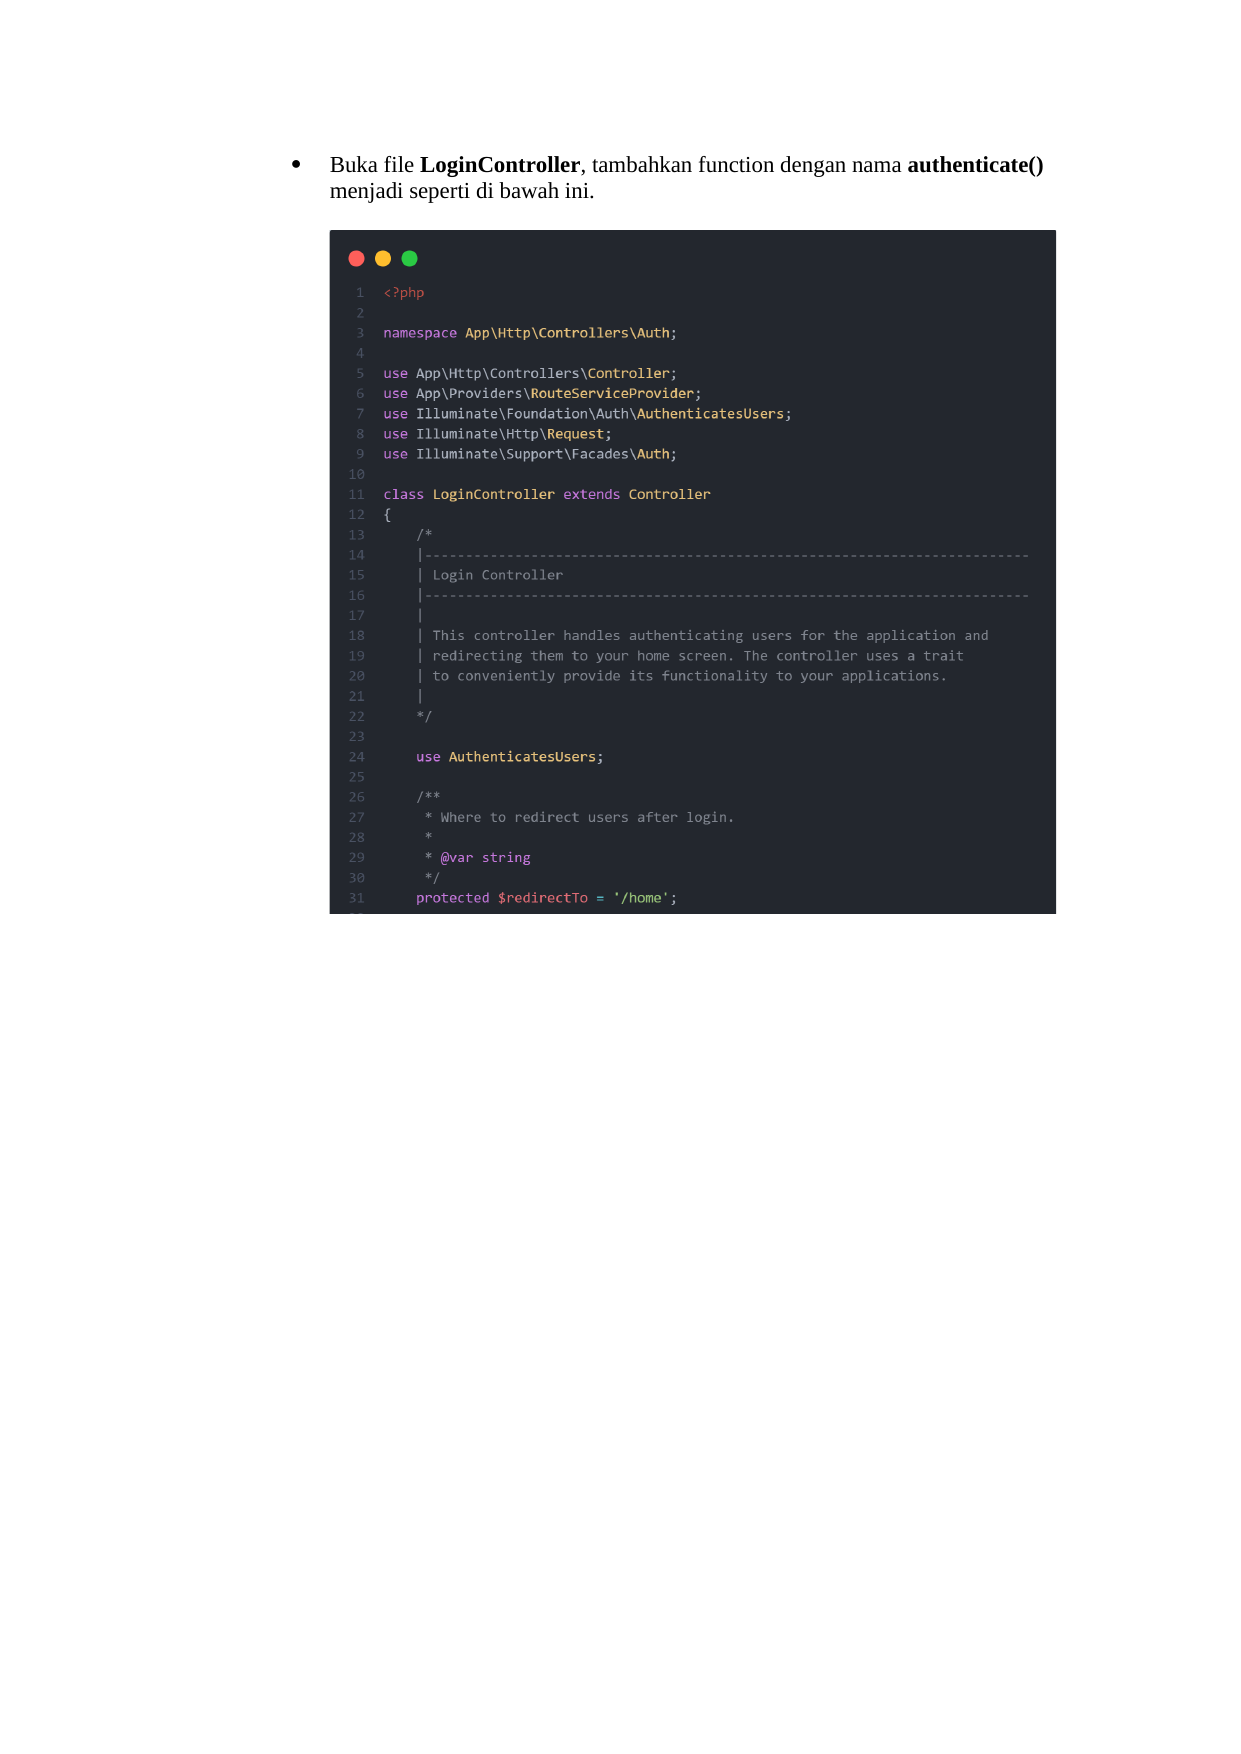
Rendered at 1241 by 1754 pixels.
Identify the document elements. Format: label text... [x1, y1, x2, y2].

list Buka file LoginController, tambahkan function dengan nama authenticate() menjadi seperti di bawah ini. [292, 151, 1091, 204]
picture [329, 230, 1057, 914]
